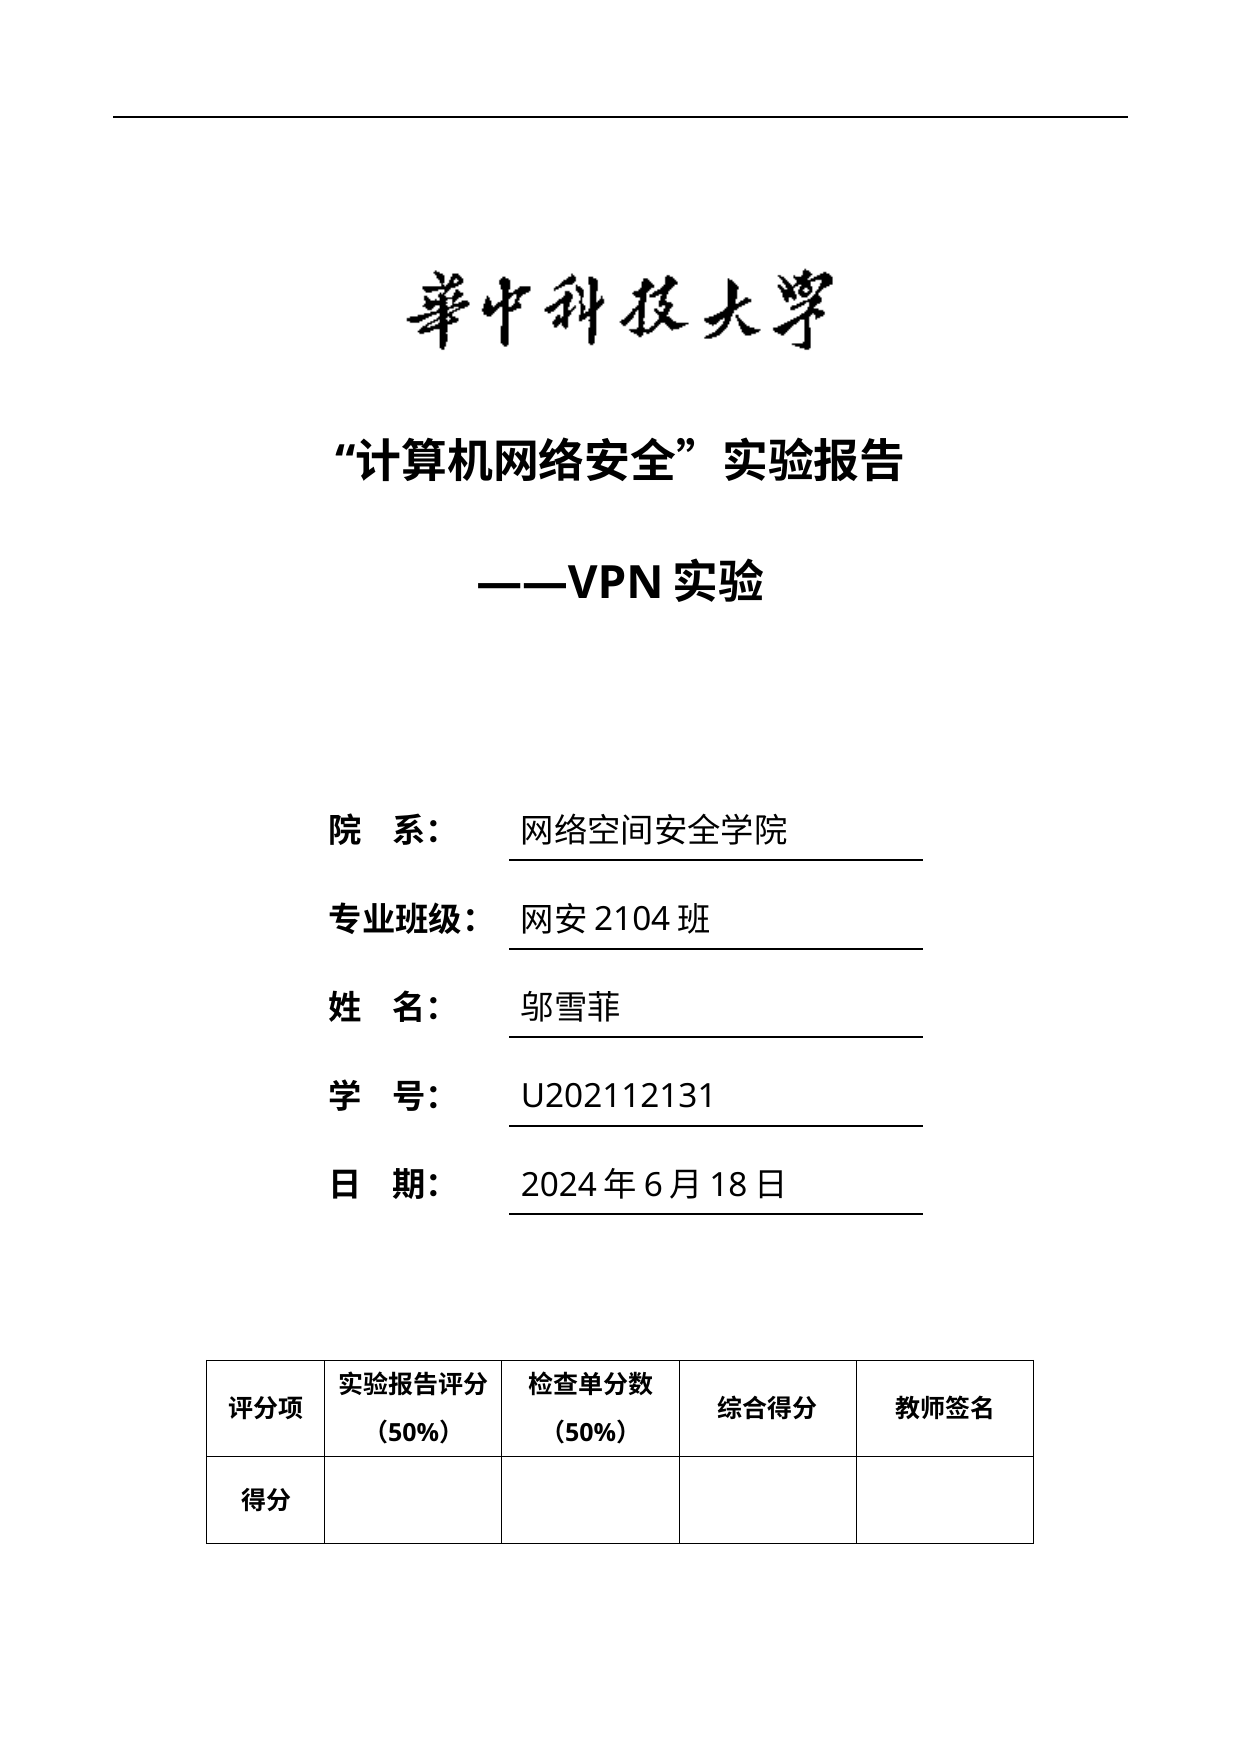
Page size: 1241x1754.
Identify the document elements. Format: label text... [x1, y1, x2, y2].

table_cell 2024年6月18日 [509, 1127, 923, 1213]
title ——VPN实验 [112, 532, 1128, 612]
table_cell [680, 1457, 856, 1543]
table_header 网络空间安全学院 [509, 773, 923, 859]
table_cell [502, 1457, 679, 1543]
table_cell 学 号： [318, 1036, 509, 1125]
table_header 评分项 [207, 1361, 324, 1456]
table_cell [325, 1457, 501, 1543]
table_cell 日 期： [318, 1125, 509, 1213]
table_cell 得分 [207, 1457, 324, 1543]
table_cell [857, 1457, 1033, 1543]
table_header 实验报告评分 （50%） [325, 1361, 501, 1456]
table_header 教师签名 [857, 1361, 1033, 1456]
table_cell U202112131 [509, 1038, 923, 1125]
table_cell 姓 名： [318, 948, 509, 1036]
table_cell 网安2104班 [509, 861, 923, 948]
title “计算机网络安全”实验报告 [112, 411, 1128, 491]
table_header 检查单分数 （50%） [502, 1361, 679, 1456]
table_header 综合得分 [680, 1361, 856, 1456]
table_cell 专业班级： [318, 859, 509, 948]
picture [404, 258, 836, 358]
table_cell 邬雪菲 [509, 950, 923, 1036]
table_header 院 系： [318, 773, 509, 859]
